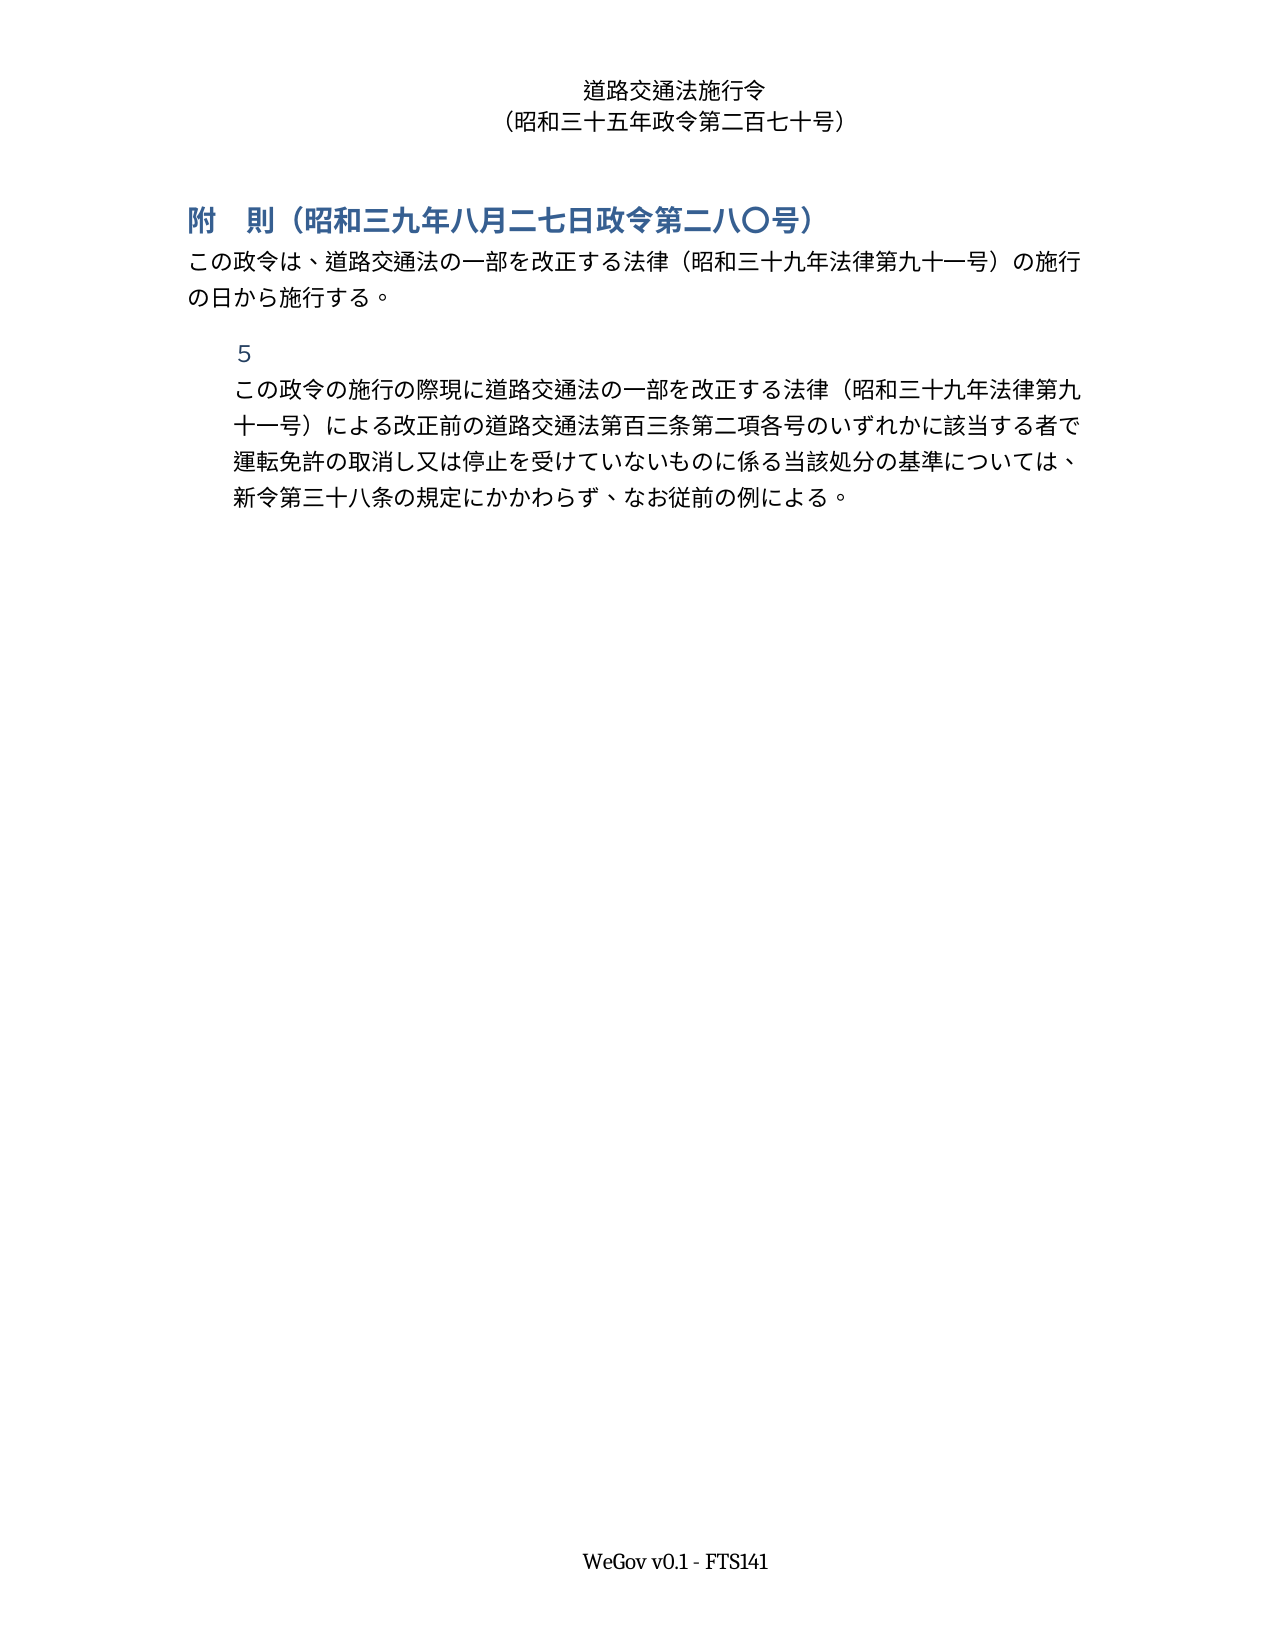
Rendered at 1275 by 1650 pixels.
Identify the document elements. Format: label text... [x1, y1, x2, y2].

subtitle ５ [233, 338, 1087, 369]
subtitle 附 則（昭和三九年八月二七日政令第二八〇号） [187, 200, 1087, 240]
text この政令の施行の際現に道路交通法の一部を改正する法律（昭和三十九年法律第九十一号）による改正前の道路交通法第百三条第二項各号のいずれかに該当する者で運転免許の取消し又は停止を受けていないものに係る当該処分の基準については、新令第三十八条の規定にかかわらず、なお従前の例による。 [233, 374, 1087, 513]
text この政令は、道路交通法の一部を改正する法律（昭和三十九年法律第九十一号）の施行の日から施行する。 [187, 246, 1087, 313]
